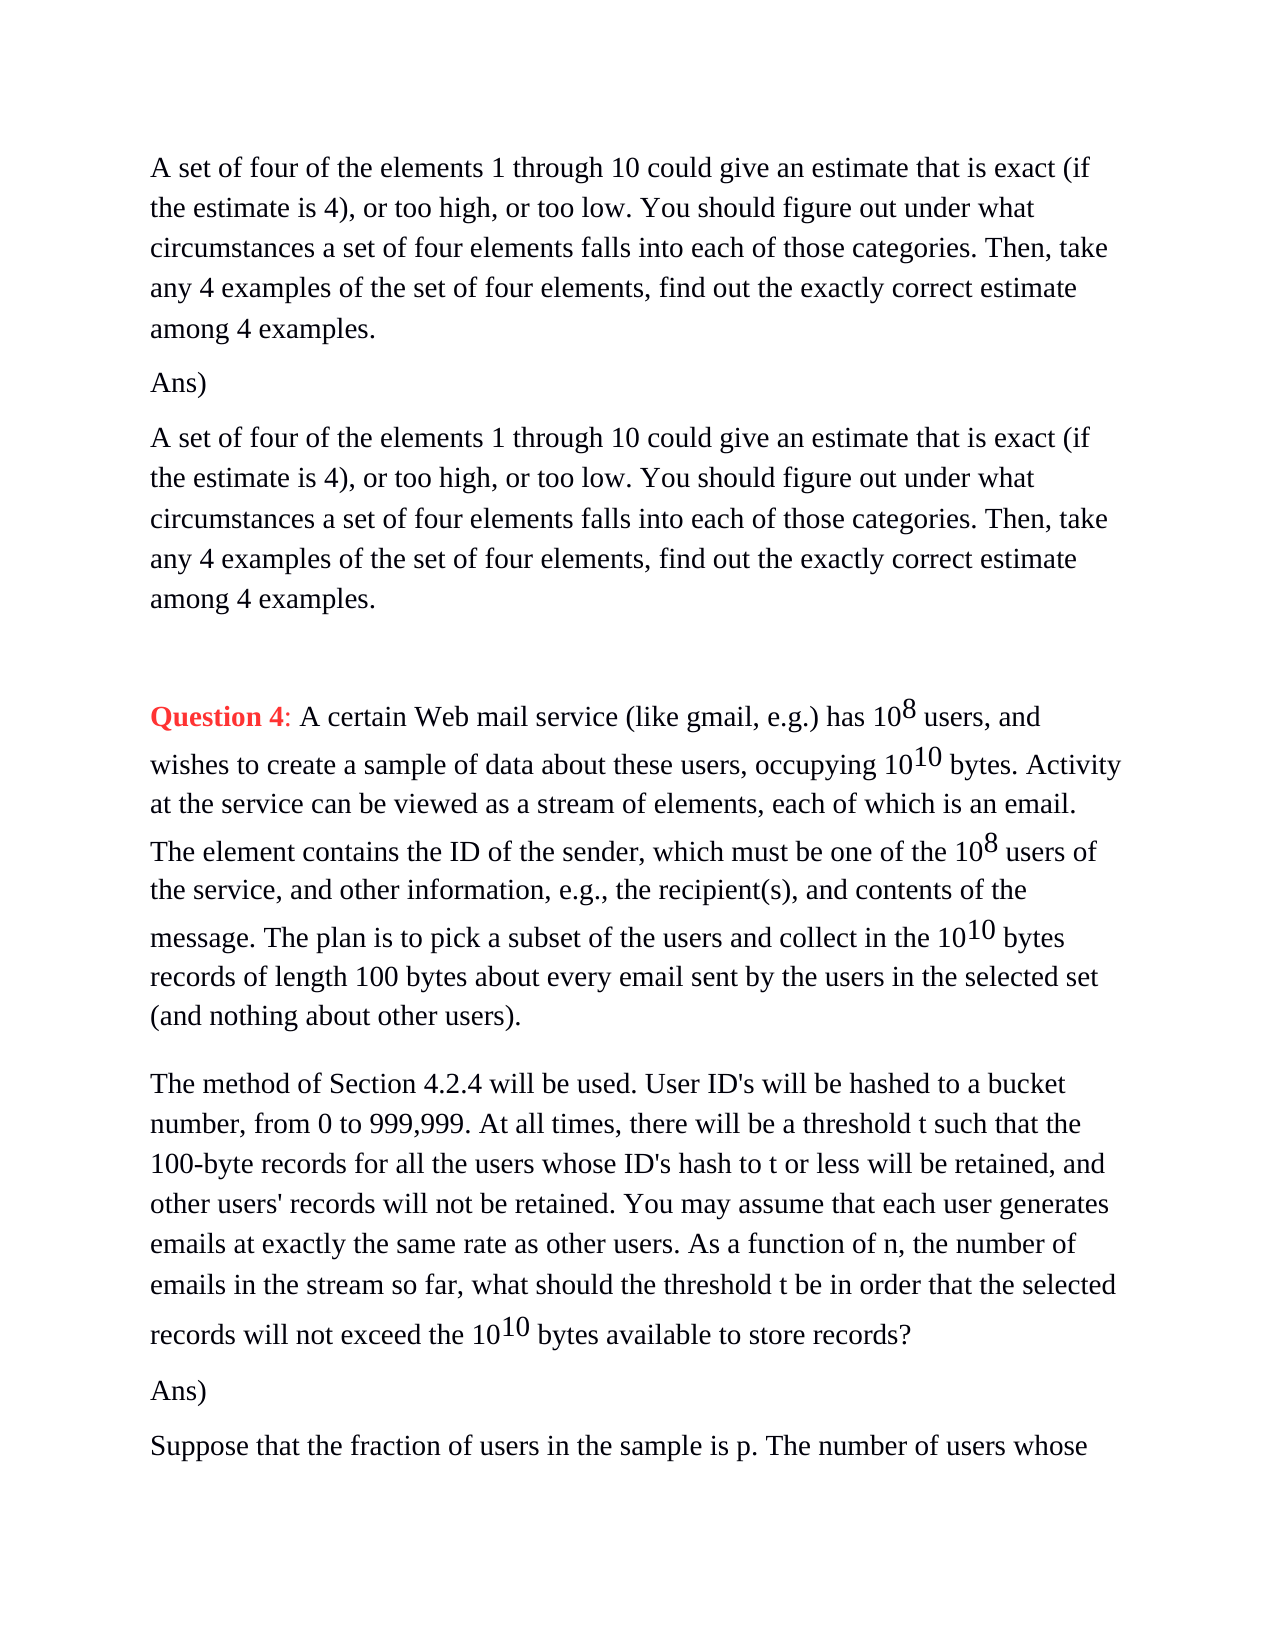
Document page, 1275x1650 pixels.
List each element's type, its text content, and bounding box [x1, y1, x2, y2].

text Ans) [150, 1373, 1125, 1407]
text Suppose that the fraction of users in the sample is p. The number of users whose [150, 1428, 1125, 1462]
text A set of four of the elements 1 through 10 could give an estimate that is exact (if the estimate is 4), or too high, or too low. You should figure out under what circumstances a set of four elements falls into each of those categories. Then, take any 4 examples of the set of four elements, find out the exactly correct estimate among 4 examples. [150, 420, 1125, 615]
text Question 4: A certain Web mail service (like gmail, e.g.) has 108 users, and wishes to create a sample of data about these users, occupying 1010 bytes. Activity at the service can be viewed as a stream of elements, each of which is an email. The element contains the ID of the sender, which must be one of the 108 users of the service, and other information, e.g., the recipient(s), and contents of the message. The plan is to pick a subset of the users and collect in the 1010 bytes records of length 100 bytes about every email sent by the users in the selected set (and nothing about other users). [150, 691, 1125, 1031]
text The method of Section 4.2.4 will be used. User ID's will be hashed to a bucket number, from 0 to 999,999. At all times, there will be a threshold t such that the 100-byte records for all the users whose ID's hash to t or less will be retained, and other users' records will not be retained. You may assume that each user generates emails at exactly the same rate as other users. As a function of n, the number of emails in the stream so far, what should the threshold t be in order that the selected records will not exceed the 1010 bytes available to store records? [150, 1066, 1125, 1351]
text A set of four of the elements 1 through 10 could give an estimate that is exact (if the estimate is 4), or too high, or too low. You should figure out under what circumstances a set of four elements falls into each of those categories. Then, take any 4 examples of the set of four elements, find out the exactly correct estimate among 4 examples. [150, 150, 1125, 344]
text Ans) [150, 366, 1125, 399]
